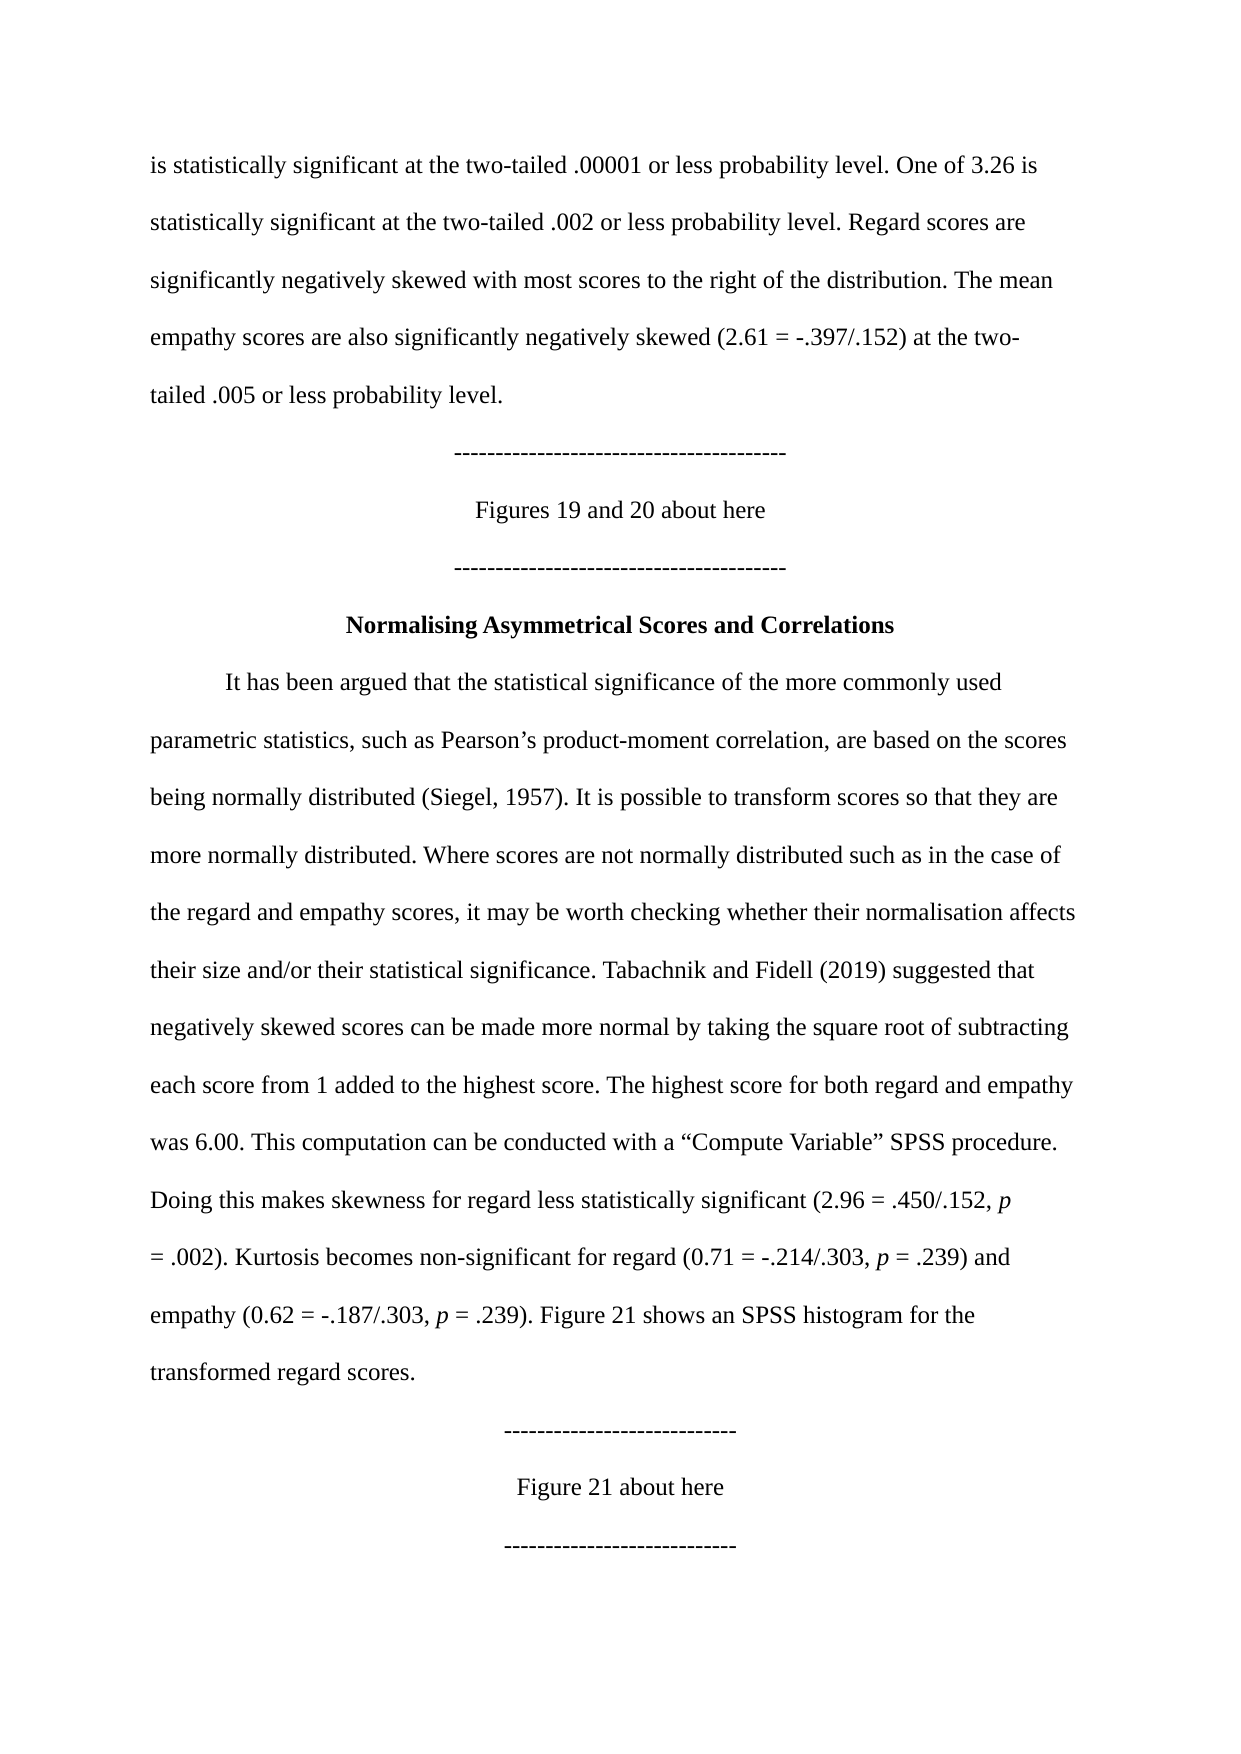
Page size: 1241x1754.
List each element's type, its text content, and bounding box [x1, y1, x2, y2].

text ---------------------------- [150, 1415, 1090, 1444]
text Figure 21 about here [150, 1472, 1090, 1501]
text ---------------------------- [150, 1530, 1090, 1559]
text Figures 19 and 20 about here [150, 495, 1090, 524]
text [150, 150, 1090, 409]
text ---------------------------------------- [150, 552, 1090, 581]
text It has been argued that the statistical significance of the more commonly used parametric statistics, such as Pearson’s product-moment correlation, are based on the scores being normally distributed (Siegel, 1957). It is possible to transform scores so that they are more normally distributed. Where scores are not normally distributed such as in the case of the regard and empathy scores, it may be worth checking whether their normalisation affects their size and/or their statistical significance. Tabachnik and Fidell (2019) suggested that negatively skewed scores can be made more normal by taking the square root of subtracting each score from 1 added to the highest score. The highest score for both regard and empathy was 6.00. This computation can be conducted with a “Compute Variable” SPSS procedure. Doing this makes skewness for regard less statistically significant (2.96 = .450/.152, p = .002). Kurtosis becomes non-significant for regard (0.71 = -.214/.303, p = .239) and empathy (0.62 = -.187/.303, p = .239). Figure 21 shows an SPSS histogram for the transformed regard scores. [150, 667, 1090, 1386]
text Normalising Asymmetrical Scores and Correlations [150, 610, 1090, 639]
text ---------------------------------------- [150, 437, 1090, 466]
